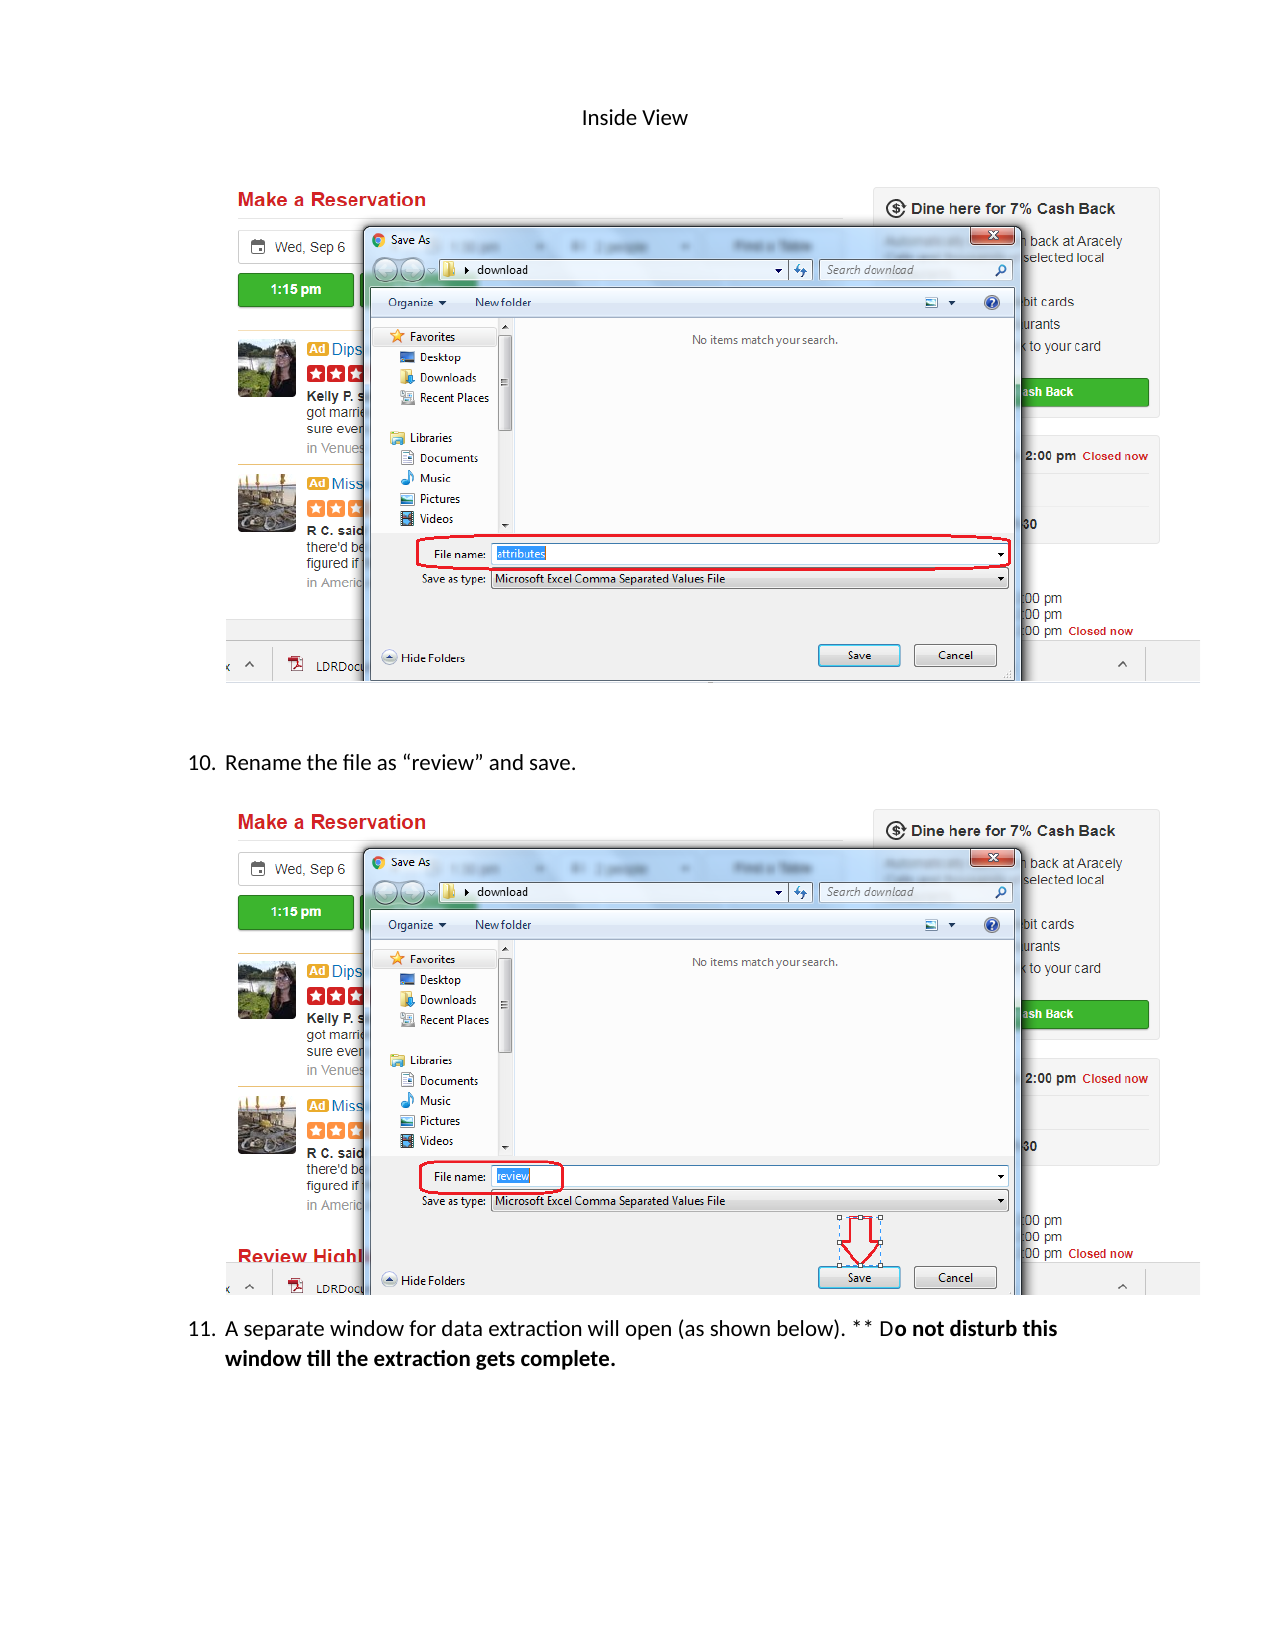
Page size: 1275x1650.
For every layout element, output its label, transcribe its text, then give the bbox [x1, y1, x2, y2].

picture [225, 180, 1200, 683]
picture [225, 808, 1200, 1312]
list A separate window for data extraction will open (as shown below). ** Do not disturb this window till the extraction gets complete. [187, 1314, 1125, 1372]
list Rename the file as “review” and save. [187, 748, 1125, 776]
